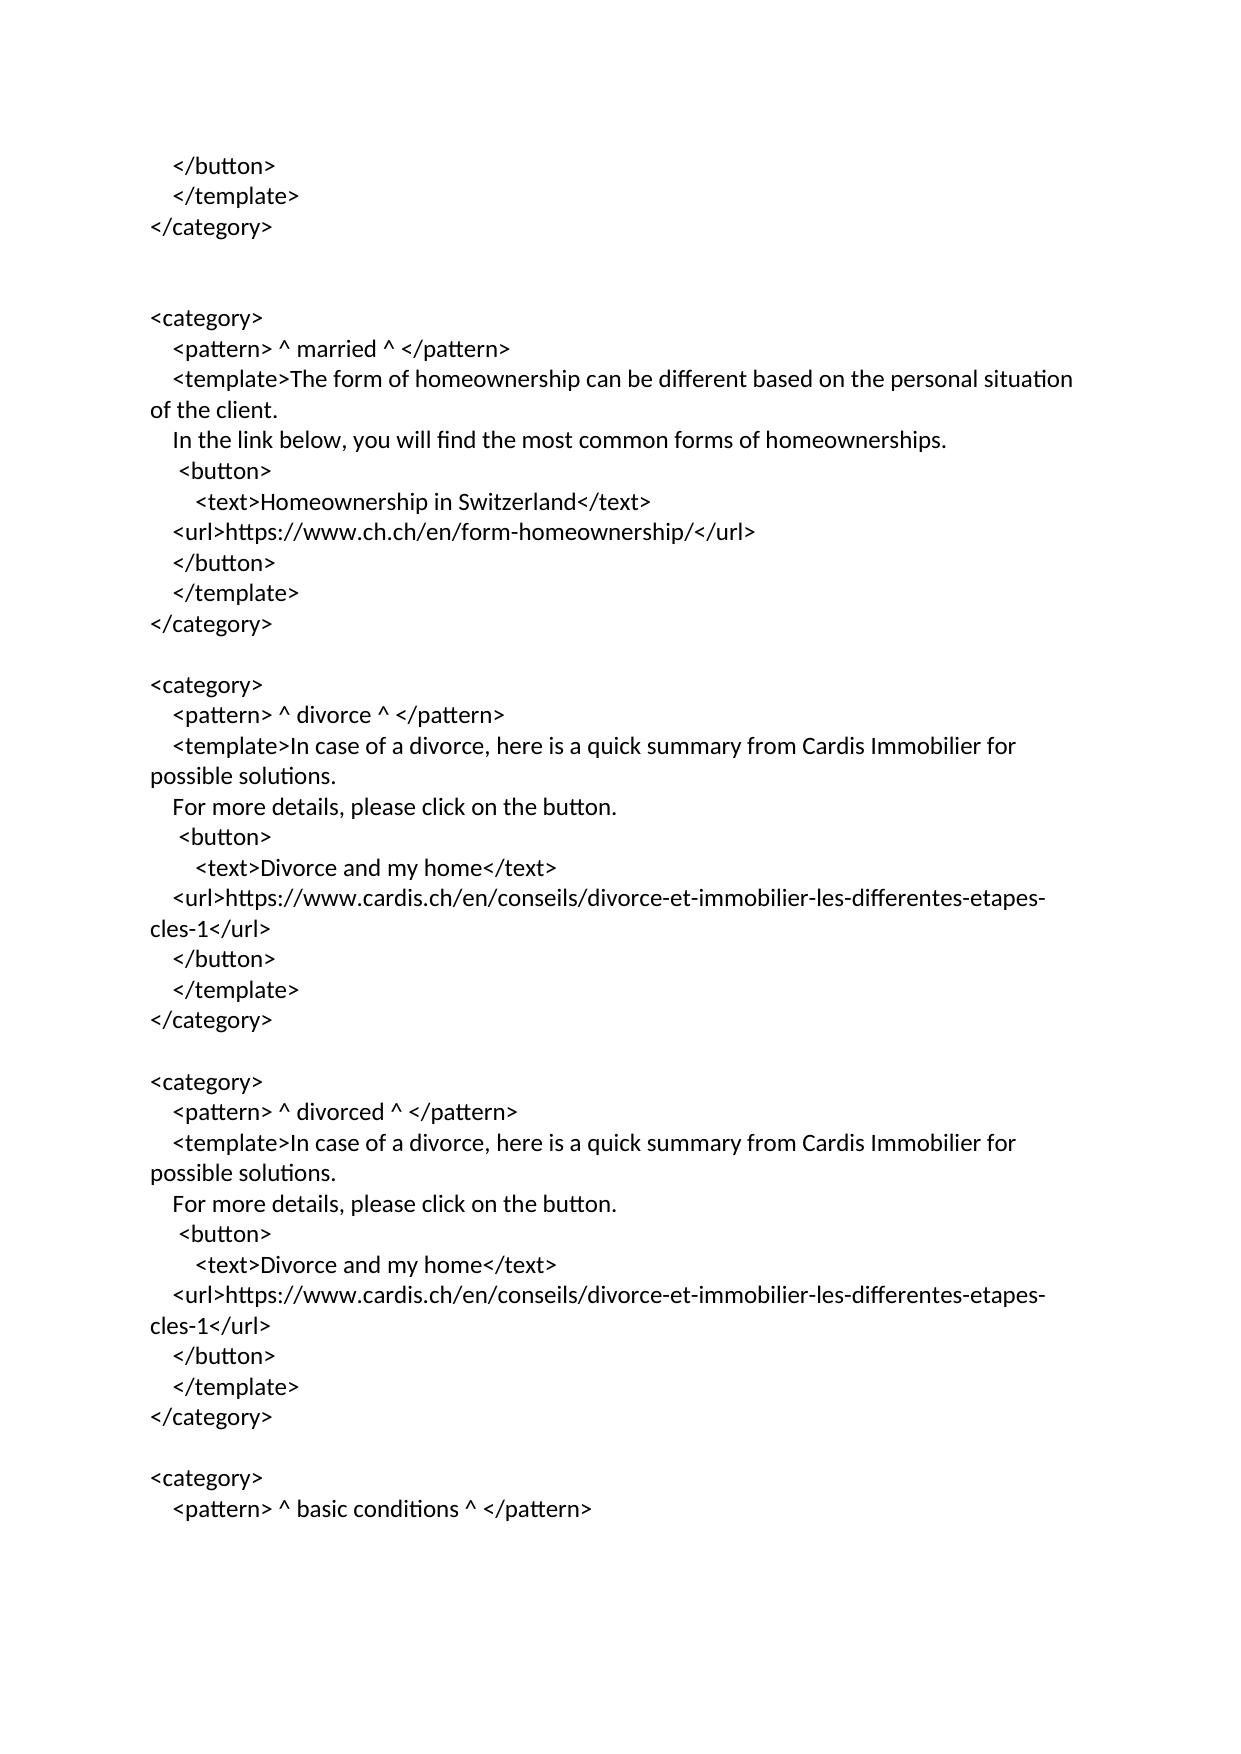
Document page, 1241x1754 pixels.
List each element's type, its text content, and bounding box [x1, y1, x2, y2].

text <pattern> ^ basic conditions ^ </pattern> [150, 1493, 1090, 1523]
text <template>The form of homeownership can be different based on the personal situation of the client. [150, 364, 1090, 425]
text For more details, please click on the button. [150, 1188, 1090, 1218]
text </button> [150, 150, 1090, 181]
text <template>In case of a divorce, here is a quick summary from Cardis Immobilier for possible solutions. [150, 730, 1090, 791]
text </template> [150, 1371, 1090, 1401]
text </category> [150, 1004, 1090, 1035]
text <template>In case of a divorce, here is a quick summary from Cardis Immobilier for possible solutions. [150, 1127, 1090, 1188]
text </button> [150, 547, 1090, 577]
text <url>https://www.cardis.ch/en/conseils/divorce-et-immobilier-les-differentes-etapes-cles-1</url> [150, 882, 1090, 943]
text <text>Divorce and my home</text> [150, 852, 1090, 882]
text <category> [150, 1066, 1090, 1096]
text <button> [150, 455, 1090, 486]
text <button> [150, 1218, 1090, 1249]
text <url>https://www.cardis.ch/en/conseils/divorce-et-immobilier-les-differentes-etapes-cles-1</url> [150, 1279, 1090, 1340]
text For more details, please click on the button. [150, 791, 1090, 821]
text <button> [150, 821, 1090, 852]
text <category> [150, 303, 1090, 333]
text </template> [150, 974, 1090, 1004]
text <text>Homeownership in Switzerland</text> [150, 486, 1090, 516]
text </button> [150, 943, 1090, 974]
text </template> [150, 577, 1090, 608]
text In the link below, you will find the most common forms of homeownerships. [150, 425, 1090, 455]
text <category> [150, 1462, 1090, 1493]
text <text>Divorce and my home</text> [150, 1249, 1090, 1279]
text </category> [150, 608, 1090, 638]
text </button> [150, 1340, 1090, 1371]
text </template> [150, 181, 1090, 211]
text <pattern> ^ divorce ^ </pattern> [150, 699, 1090, 730]
text <pattern> ^ married ^ </pattern> [150, 333, 1090, 364]
text </category> [150, 1401, 1090, 1432]
text <pattern> ^ divorced ^ </pattern> [150, 1096, 1090, 1127]
text <url>https://www.ch.ch/en/form-homeownership/</url> [150, 516, 1090, 547]
text <category> [150, 669, 1090, 699]
text </category> [150, 211, 1090, 242]
